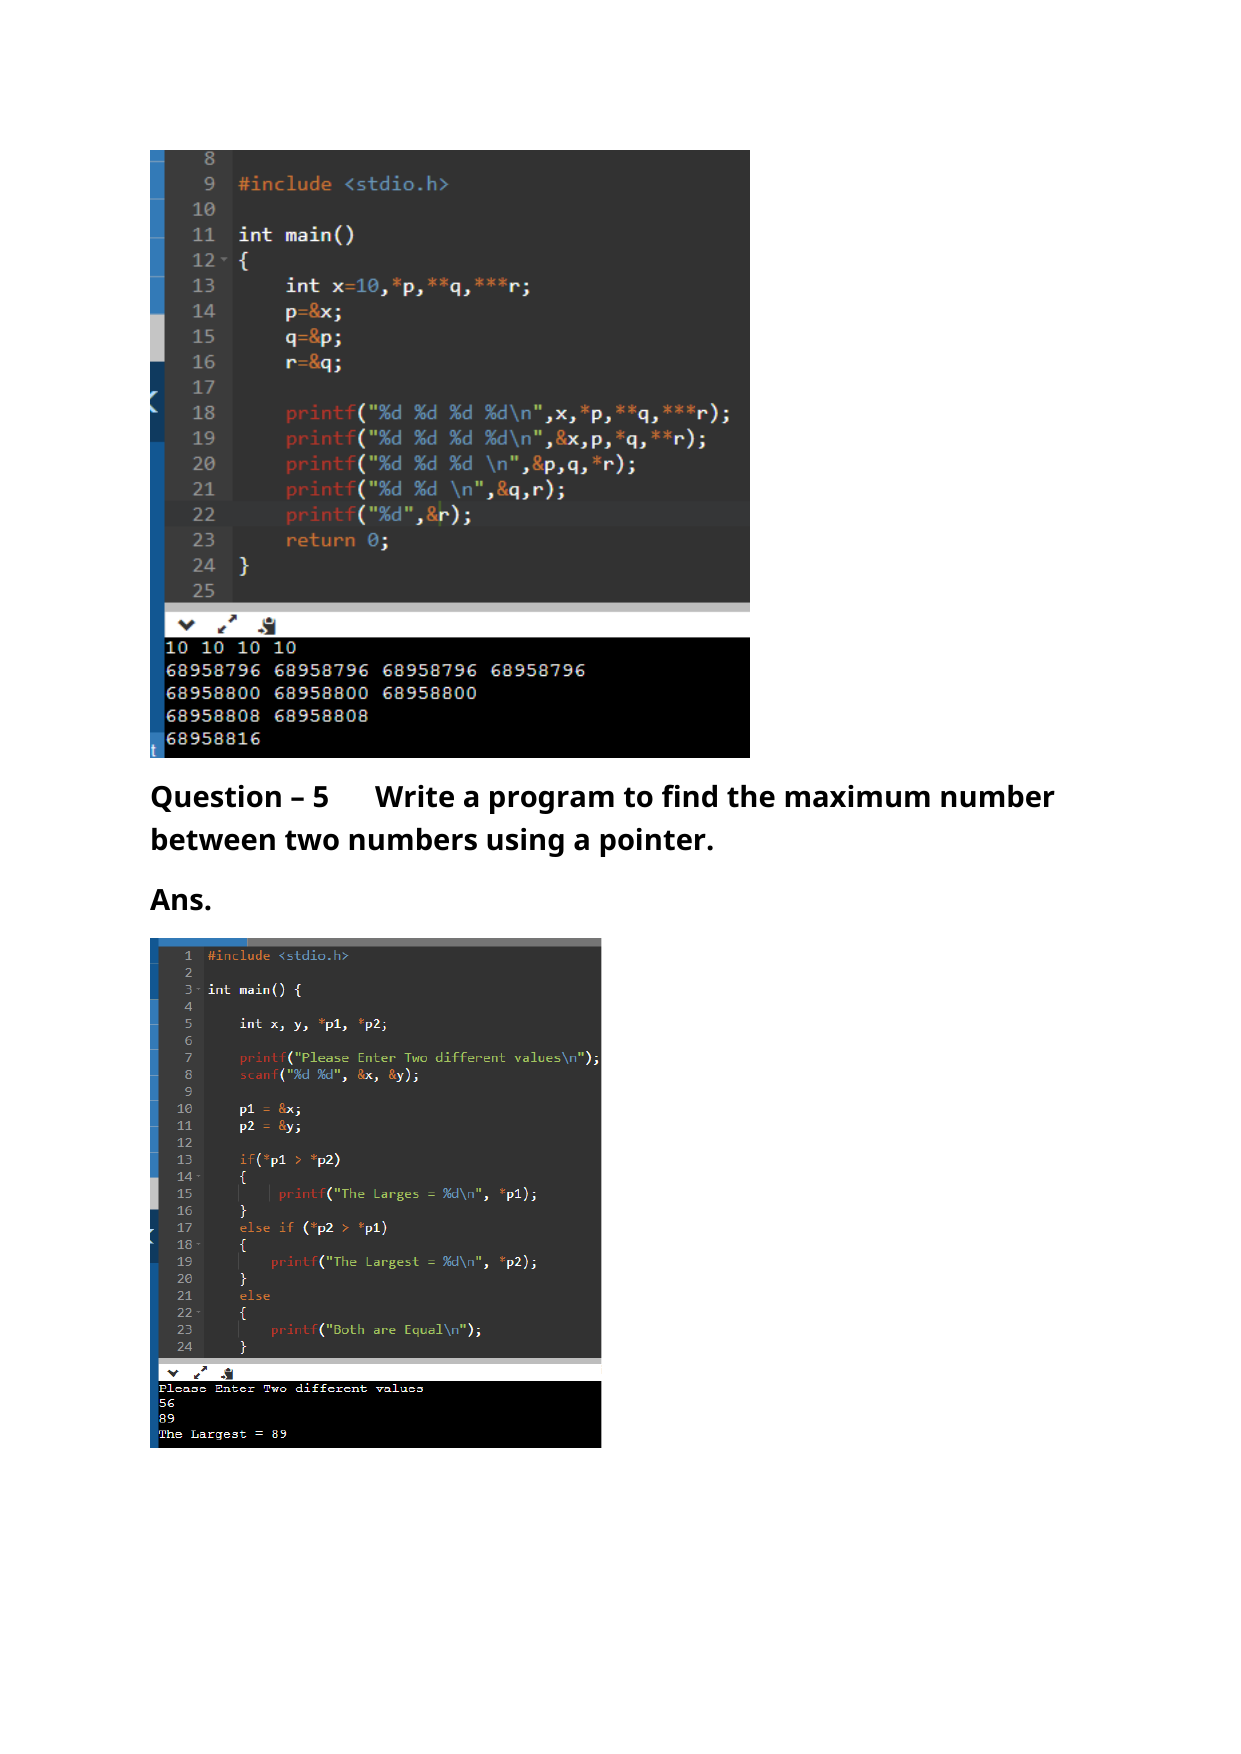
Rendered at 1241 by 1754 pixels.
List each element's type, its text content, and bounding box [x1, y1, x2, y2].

text Ans. [150, 879, 1090, 919]
picture [150, 938, 602, 1448]
picture [150, 150, 750, 758]
text Question – 5 Write a program to find the maximum number between two numbers using a pointer. [150, 777, 1090, 859]
